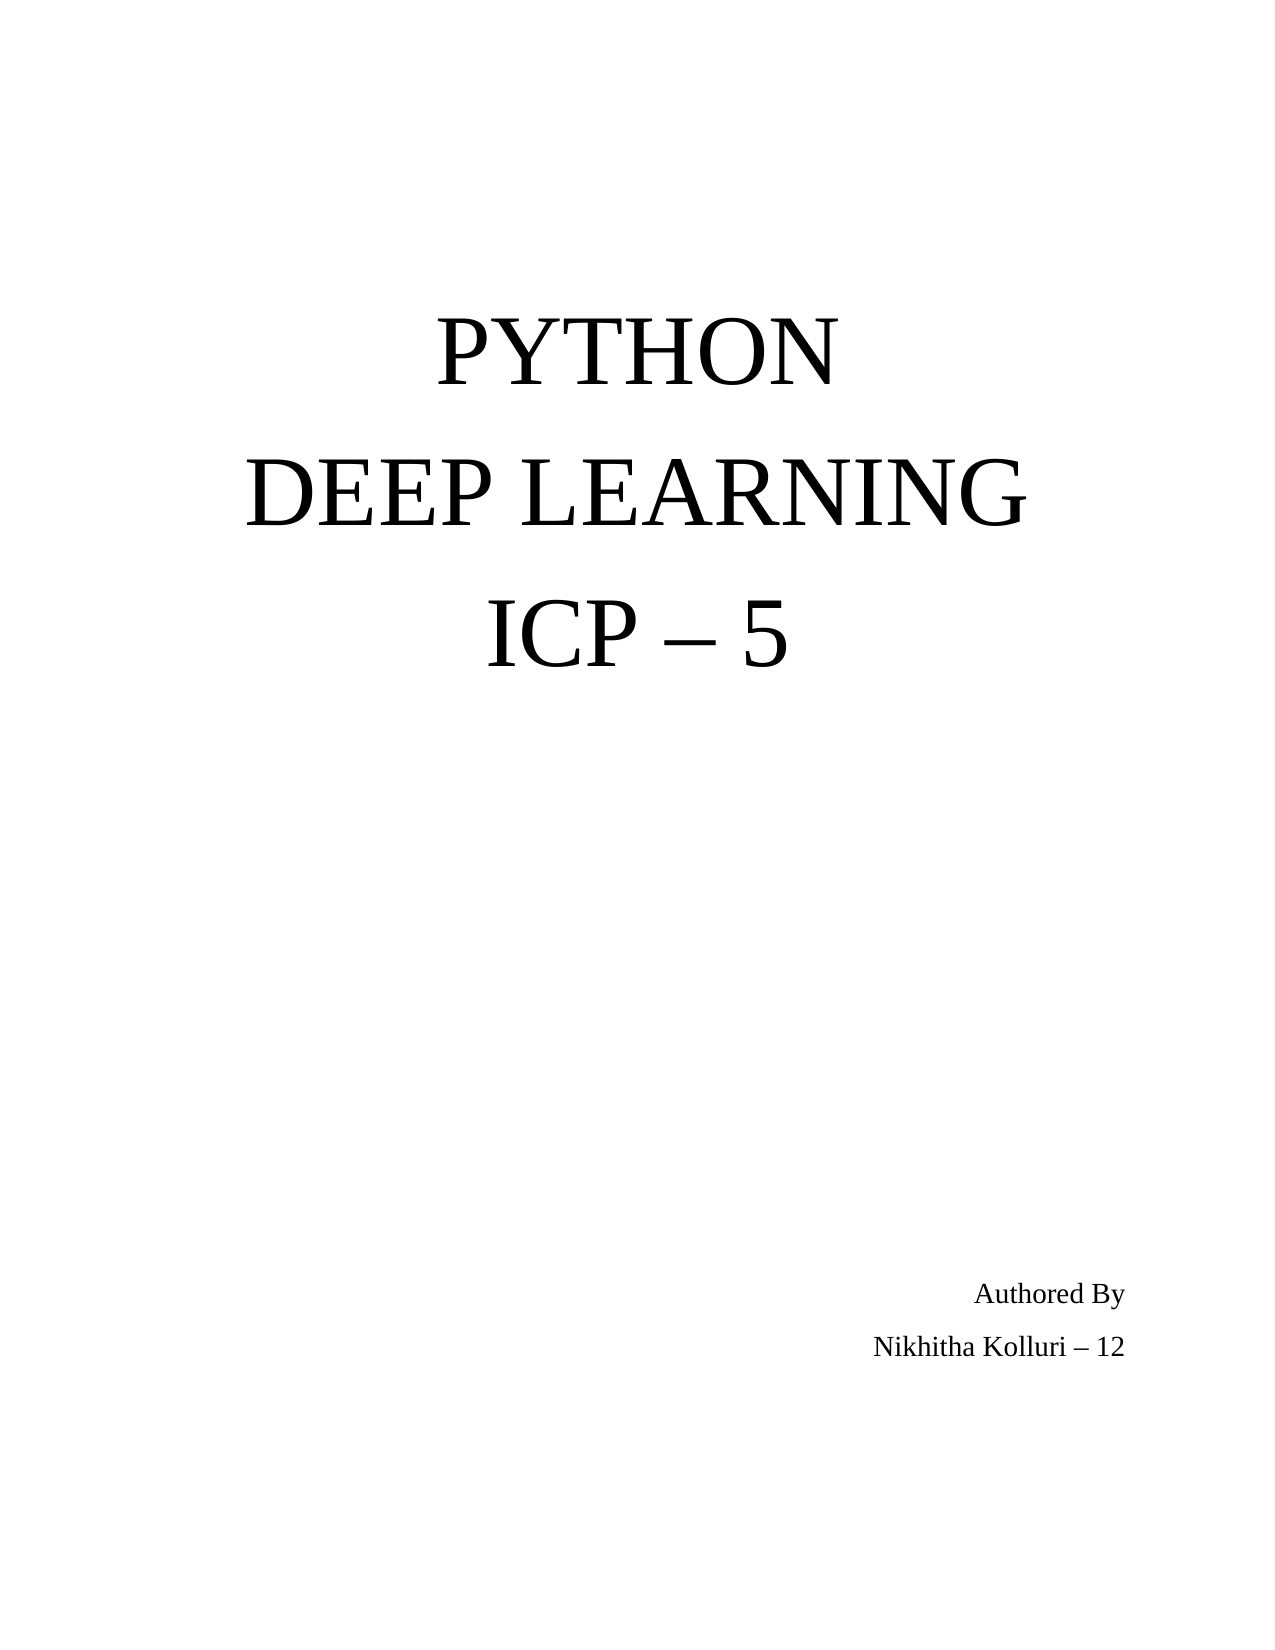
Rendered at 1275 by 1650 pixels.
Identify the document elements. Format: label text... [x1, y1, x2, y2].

text PYTHON [150, 291, 1125, 406]
text DEEP LEARNING [150, 432, 1125, 547]
text Authored By [150, 1277, 1125, 1310]
text ICP – 5 [150, 572, 1125, 687]
text Nikhitha Kolluri – 12 [150, 1329, 1125, 1363]
